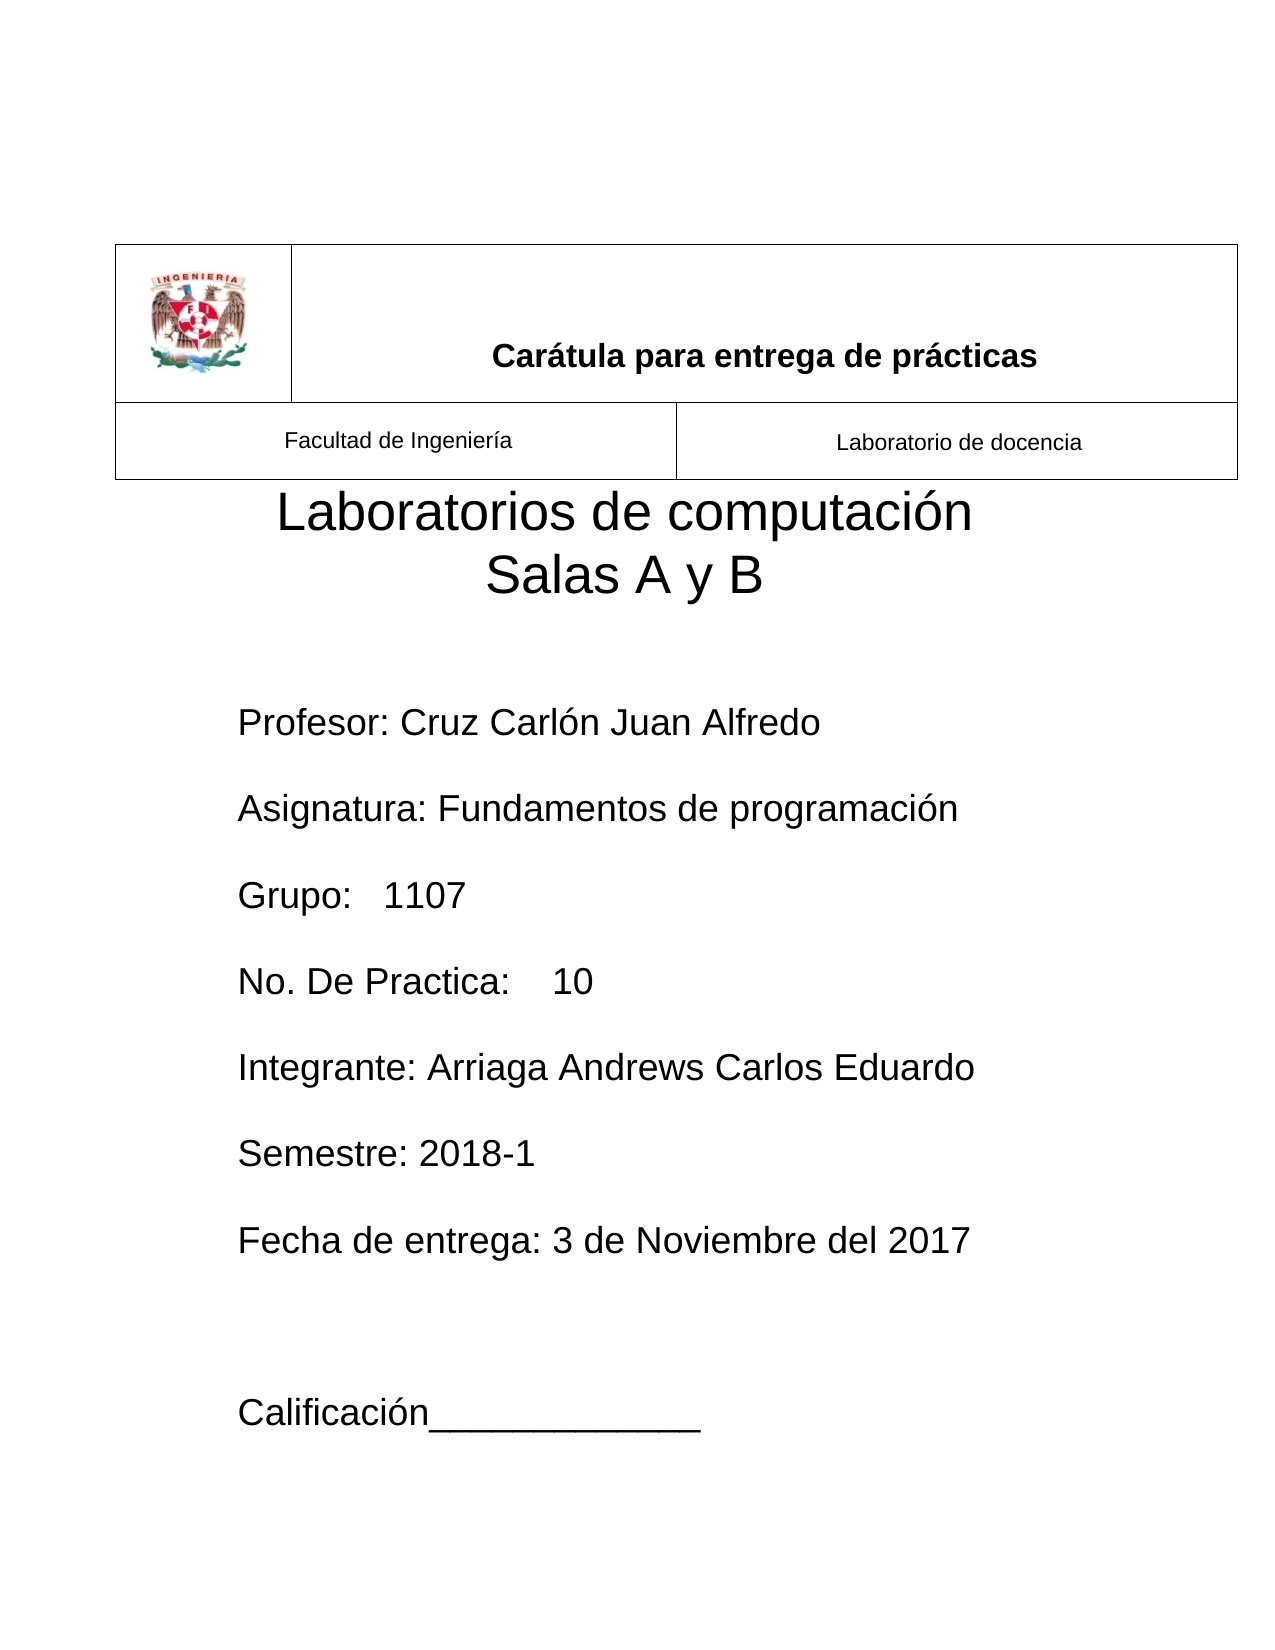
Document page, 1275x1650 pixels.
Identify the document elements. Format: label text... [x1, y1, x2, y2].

table_cell Facultad de Ingeniería [116, 403, 676, 479]
text Asignatura: Fundamentos de programación [237, 787, 1237, 830]
table_cell Laboratorio de docencia [677, 403, 1237, 479]
text Semestre: 2018-1 [237, 1132, 1237, 1175]
text No. De Practica: 10 [237, 959, 1237, 1002]
text Salas A y B [12, 542, 1237, 604]
text Laboratorios de computación [12, 480, 1237, 542]
table_header Carátula para entrega de prácticas [292, 245, 1237, 402]
text Grupo: 1107 [237, 873, 1237, 916]
text Profesor: Cruz Carlón Juan Alfredo [237, 700, 1237, 743]
table_header [116, 245, 291, 402]
text Integrante: Arriaga Andrews Carlos Eduardo [237, 1045, 1237, 1088]
text Calificación_____________ [237, 1390, 1237, 1433]
text Fecha de entrega: 3 de Noviembre del 2017 [237, 1218, 1237, 1261]
